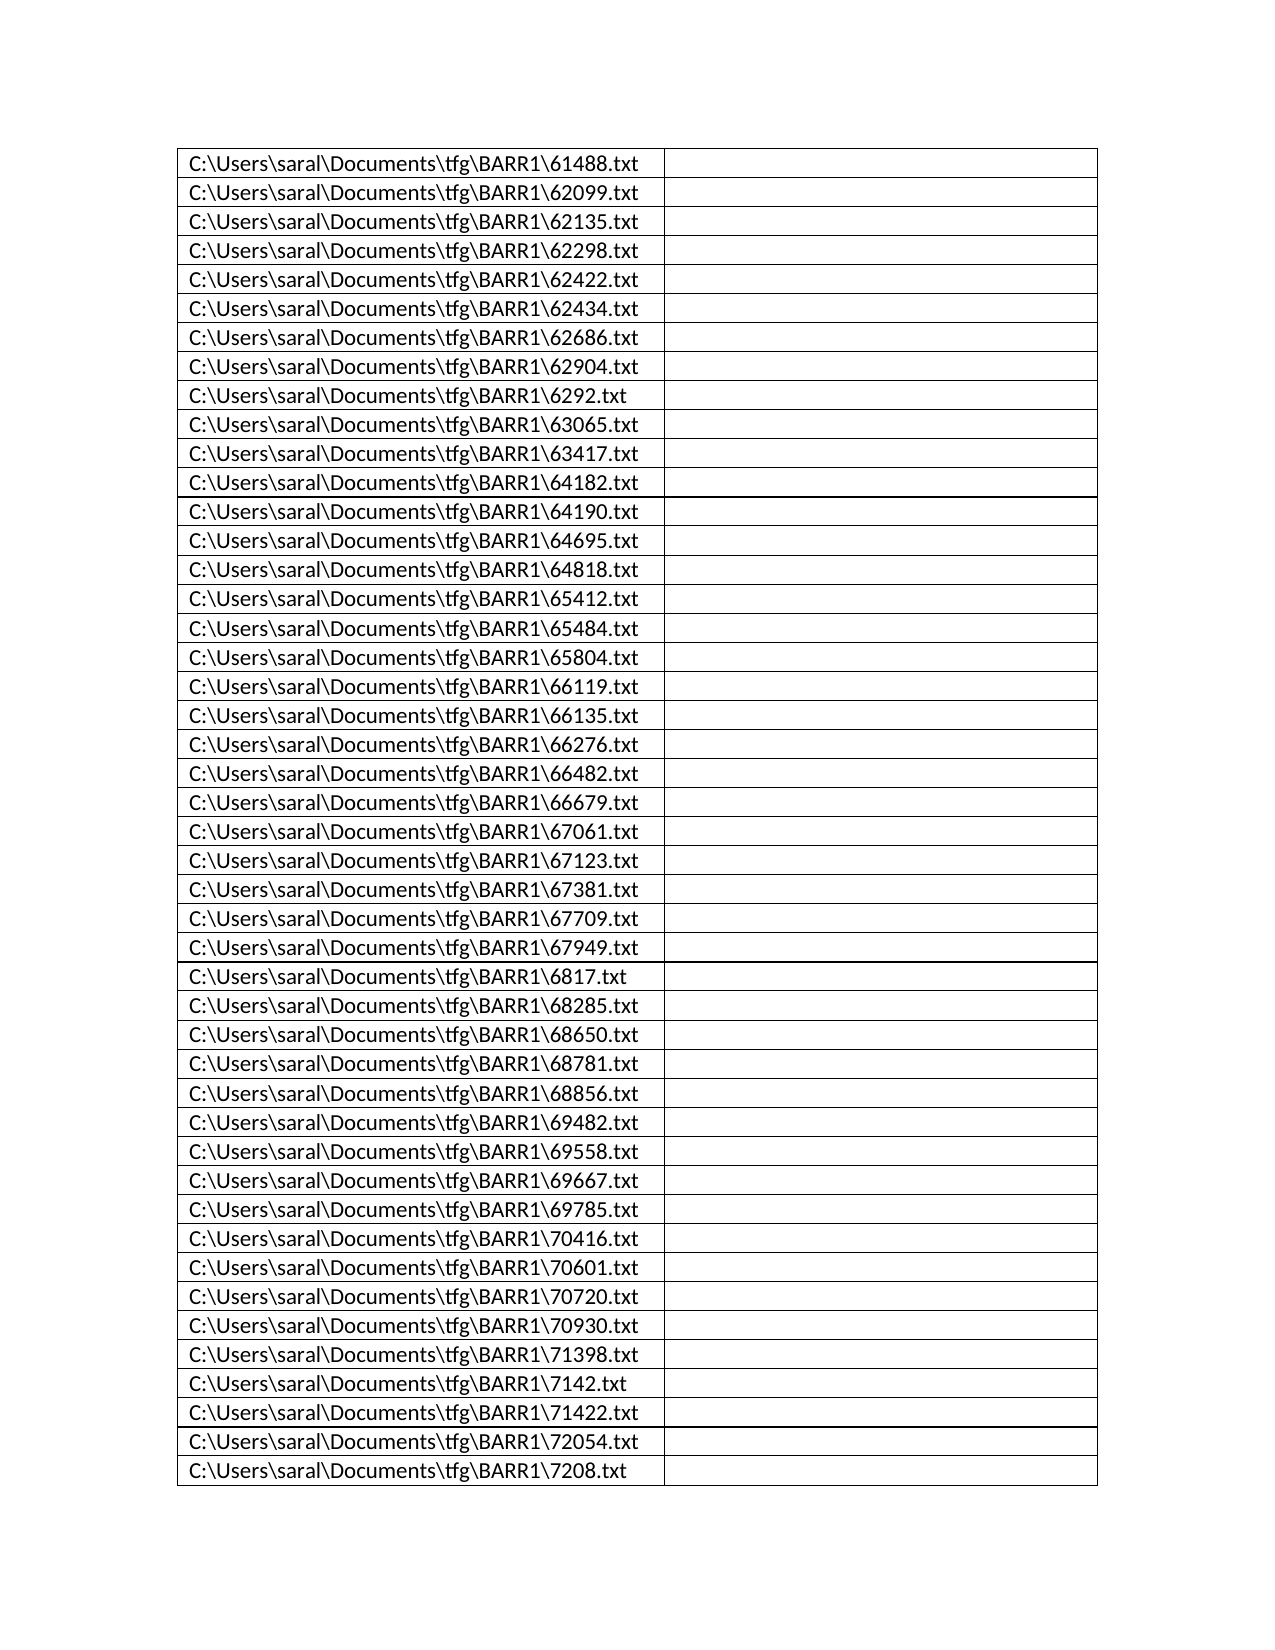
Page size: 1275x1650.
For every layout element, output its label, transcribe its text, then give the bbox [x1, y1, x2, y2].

table_cell C:\Users\saral\Documents\tfg\BARR1\63417.txt [178, 439, 664, 467]
table_cell [665, 526, 1097, 554]
table_cell C:\Users\saral\Documents\tfg\BARR1\72054.txt [178, 1428, 664, 1455]
table_cell [665, 149, 1097, 177]
table_cell C:\Users\saral\Documents\tfg\BARR1\62904.txt [178, 352, 664, 380]
table_cell [665, 1311, 1097, 1339]
table_cell C:\Users\saral\Documents\tfg\BARR1\6817.txt [178, 963, 664, 990]
table_cell C:\Users\saral\Documents\tfg\BARR1\70601.txt [178, 1253, 664, 1281]
table_cell C:\Users\saral\Documents\tfg\BARR1\70416.txt [178, 1224, 664, 1252]
table_cell [665, 1282, 1097, 1310]
table_cell [665, 963, 1097, 990]
table_cell C:\Users\saral\Documents\tfg\BARR1\62422.txt [178, 265, 664, 293]
table_cell [665, 788, 1097, 816]
table_cell [665, 614, 1097, 642]
table_cell C:\Users\saral\Documents\tfg\BARR1\69558.txt [178, 1137, 664, 1165]
table_cell [665, 498, 1097, 525]
table_cell [665, 585, 1097, 613]
table_cell C:\Users\saral\Documents\tfg\BARR1\68285.txt [178, 991, 664, 1019]
table_cell [665, 381, 1097, 409]
table_cell C:\Users\saral\Documents\tfg\BARR1\68650.txt [178, 1021, 664, 1048]
table_cell C:\Users\saral\Documents\tfg\BARR1\66276.txt [178, 730, 664, 758]
table_cell C:\Users\saral\Documents\tfg\BARR1\64190.txt [178, 498, 664, 525]
table_cell [665, 904, 1097, 932]
table_cell C:\Users\saral\Documents\tfg\BARR1\69785.txt [178, 1195, 664, 1223]
table_cell [665, 875, 1097, 903]
table_cell [665, 323, 1097, 351]
table_cell C:\Users\saral\Documents\tfg\BARR1\70930.txt [178, 1311, 664, 1339]
table_cell C:\Users\saral\Documents\tfg\BARR1\64695.txt [178, 526, 664, 554]
table_cell [665, 265, 1097, 293]
table_cell [665, 1456, 1097, 1484]
table_cell C:\Users\saral\Documents\tfg\BARR1\69482.txt [178, 1108, 664, 1136]
table_cell C:\Users\saral\Documents\tfg\BARR1\67123.txt [178, 846, 664, 874]
table_cell [665, 701, 1097, 729]
table_cell C:\Users\saral\Documents\tfg\BARR1\71398.txt [178, 1340, 664, 1368]
table_cell [665, 439, 1097, 467]
table_cell C:\Users\saral\Documents\tfg\BARR1\67381.txt [178, 875, 664, 903]
table_cell C:\Users\saral\Documents\tfg\BARR1\62135.txt [178, 207, 664, 235]
table_cell [665, 1166, 1097, 1194]
table_cell [665, 178, 1097, 206]
table_cell [665, 468, 1097, 496]
table_cell C:\Users\saral\Documents\tfg\BARR1\67949.txt [178, 933, 664, 961]
table_cell C:\Users\saral\Documents\tfg\BARR1\6292.txt [178, 381, 664, 409]
table_cell [665, 556, 1097, 583]
table_cell C:\Users\saral\Documents\tfg\BARR1\70720.txt [178, 1282, 664, 1310]
table_cell [665, 1224, 1097, 1252]
table_cell [665, 759, 1097, 787]
table_cell C:\Users\saral\Documents\tfg\BARR1\64818.txt [178, 556, 664, 583]
table_cell C:\Users\saral\Documents\tfg\BARR1\66119.txt [178, 672, 664, 700]
table_cell C:\Users\saral\Documents\tfg\BARR1\63065.txt [178, 410, 664, 438]
table_cell C:\Users\saral\Documents\tfg\BARR1\65484.txt [178, 614, 664, 642]
table_cell C:\Users\saral\Documents\tfg\BARR1\62434.txt [178, 294, 664, 322]
table_cell C:\Users\saral\Documents\tfg\BARR1\7208.txt [178, 1456, 664, 1484]
table_cell C:\Users\saral\Documents\tfg\BARR1\68781.txt [178, 1050, 664, 1078]
table_cell [665, 846, 1097, 874]
table_cell [665, 672, 1097, 700]
table_cell C:\Users\saral\Documents\tfg\BARR1\65412.txt [178, 585, 664, 613]
table_cell [665, 1079, 1097, 1107]
table_cell [665, 730, 1097, 758]
table_cell C:\Users\saral\Documents\tfg\BARR1\7142.txt [178, 1369, 664, 1397]
table_cell [665, 817, 1097, 845]
table_cell [665, 236, 1097, 264]
table_cell [665, 1340, 1097, 1368]
table_cell [665, 1369, 1097, 1397]
table_cell [665, 1428, 1097, 1455]
table_cell C:\Users\saral\Documents\tfg\BARR1\66679.txt [178, 788, 664, 816]
table_cell [665, 1108, 1097, 1136]
table_cell [665, 294, 1097, 322]
table_cell C:\Users\saral\Documents\tfg\BARR1\64182.txt [178, 468, 664, 496]
table_cell C:\Users\saral\Documents\tfg\BARR1\62686.txt [178, 323, 664, 351]
table_cell [665, 1253, 1097, 1281]
table_cell [665, 643, 1097, 671]
table_cell C:\Users\saral\Documents\tfg\BARR1\66482.txt [178, 759, 664, 787]
table_cell [665, 1137, 1097, 1165]
table_cell [665, 991, 1097, 1019]
table_cell C:\Users\saral\Documents\tfg\BARR1\66135.txt [178, 701, 664, 729]
table_cell C:\Users\saral\Documents\tfg\BARR1\67061.txt [178, 817, 664, 845]
table_cell [665, 1195, 1097, 1223]
table_cell [665, 352, 1097, 380]
table_cell [665, 1398, 1097, 1426]
table_cell [665, 410, 1097, 438]
table_cell C:\Users\saral\Documents\tfg\BARR1\68856.txt [178, 1079, 664, 1107]
table_cell C:\Users\saral\Documents\tfg\BARR1\61488.txt [178, 149, 664, 177]
table_cell [665, 207, 1097, 235]
table_cell [665, 933, 1097, 961]
table_cell [665, 1050, 1097, 1078]
table_cell C:\Users\saral\Documents\tfg\BARR1\62099.txt [178, 178, 664, 206]
table_cell C:\Users\saral\Documents\tfg\BARR1\71422.txt [178, 1398, 664, 1426]
table_cell C:\Users\saral\Documents\tfg\BARR1\69667.txt [178, 1166, 664, 1194]
table_cell C:\Users\saral\Documents\tfg\BARR1\67709.txt [178, 904, 664, 932]
table_cell C:\Users\saral\Documents\tfg\BARR1\65804.txt [178, 643, 664, 671]
table_cell C:\Users\saral\Documents\tfg\BARR1\62298.txt [178, 236, 664, 264]
table_cell [665, 1021, 1097, 1048]
